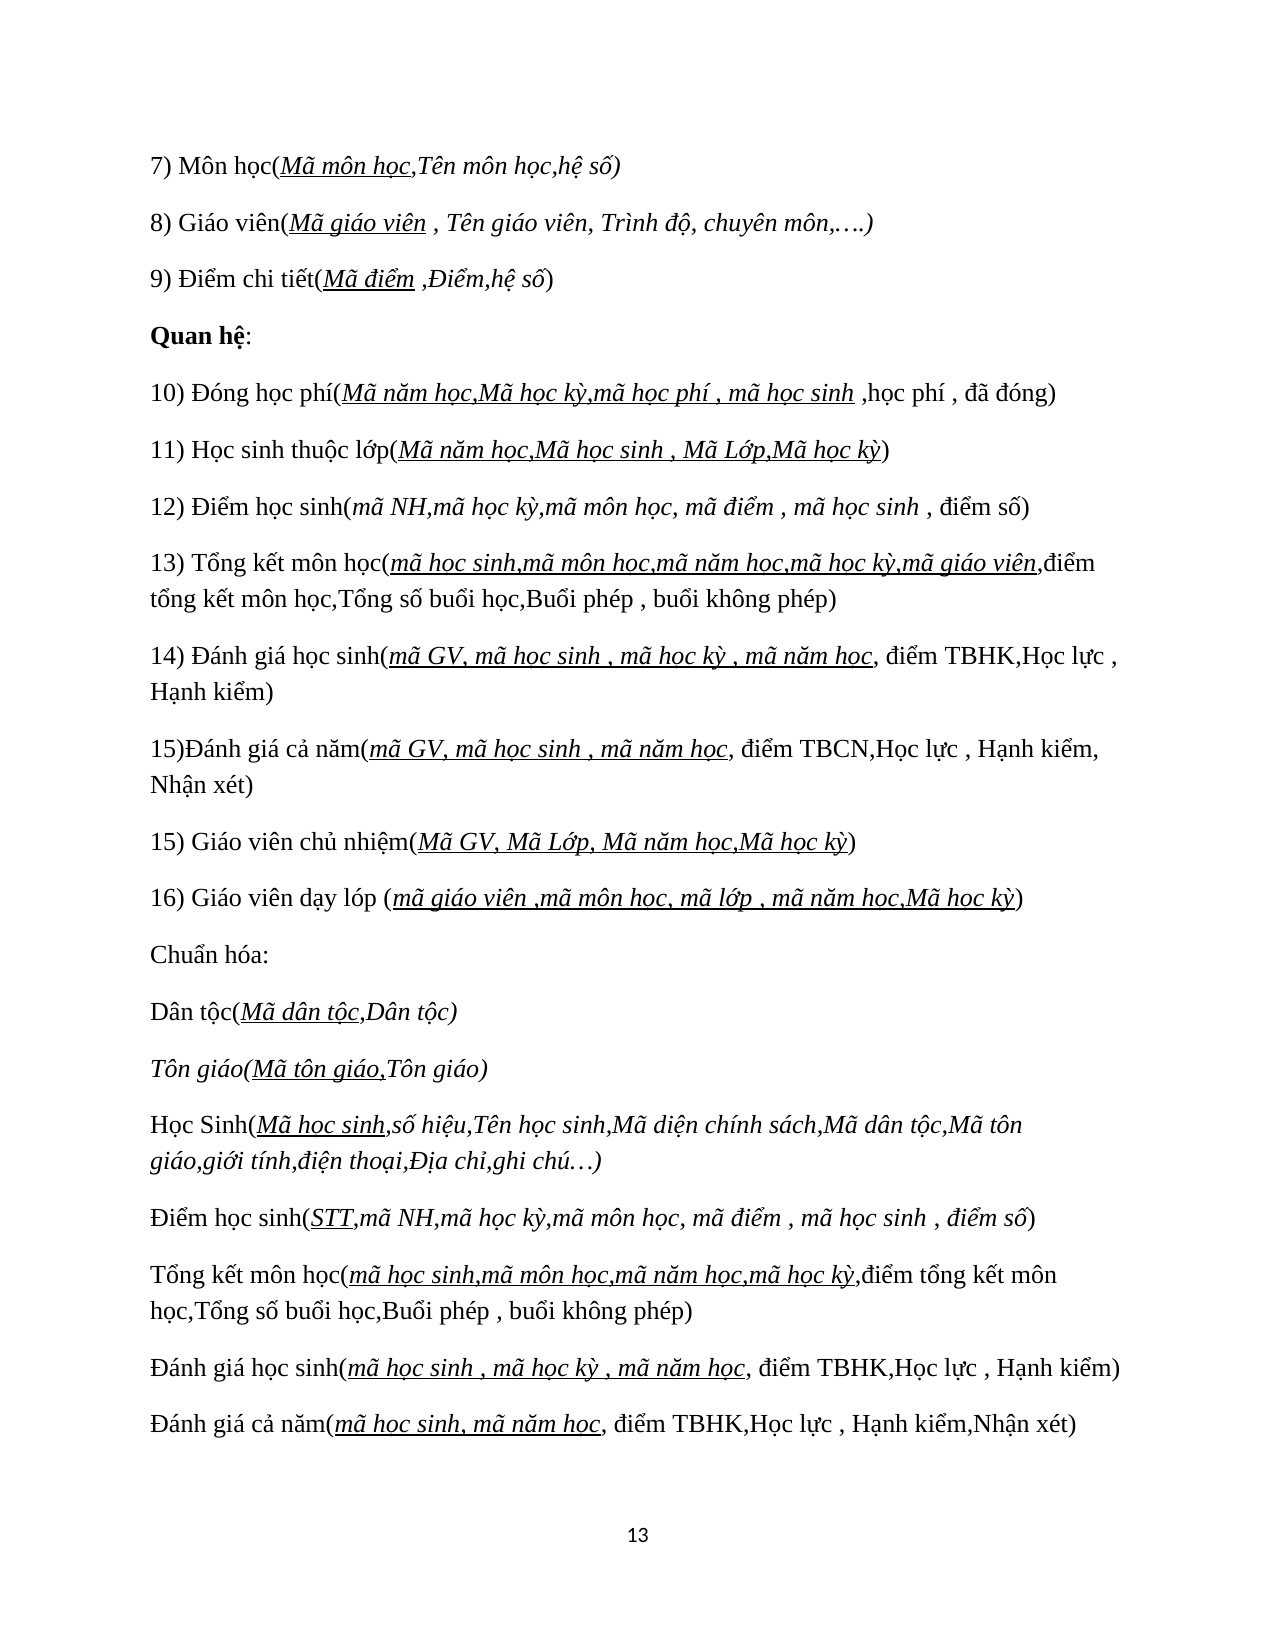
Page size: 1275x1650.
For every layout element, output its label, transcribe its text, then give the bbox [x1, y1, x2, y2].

text 14) Đánh giá học sinh(mã GV, mã học sinh , mã học kỳ , mã năm học, điểm TBHK,Học lực , Hạnh kiểm) [150, 640, 1125, 706]
text Đánh giá cả năm(mã học sinh, mã năm học, điểm TBHK,Học lực , Hạnh kiểm,Nhận xét) [150, 1408, 1125, 1438]
text 13) Tổng kết môn học(mã học sinh,mã môn học,mã năm học,mã học kỳ,mã giáo viên,điểm tổng kết môn học,Tổng số buổi học,Buổi phép , buổi không phép) [150, 547, 1125, 613]
text 12) Điểm học sinh(mã NH,mã học kỳ,mã môn học, mã điểm , mã học sinh , điểm số) [150, 491, 1125, 521]
text 16) Giáo viên dạy lóp (mã giáo viên ,mã môn học, mã lớp , mã năm học,Mã học kỳ) [150, 882, 1125, 912]
text 15)Đánh giá cả năm(mã GV, mã học sinh , mã năm học, điểm TBCN,Học lực , Hạnh kiểm, Nhận xét) [150, 733, 1125, 799]
text 11) Học sinh thuộc lớp(Mã năm học,Mã học sinh , Mã Lớp,Mã học kỳ) [150, 434, 1125, 464]
text Dân tộc(Mã dân tộc,Dân tộc) [150, 996, 1125, 1026]
text Đánh giá học sinh(mã học sinh , mã học kỳ , mã năm học, điểm TBHK,Học lực , Hạnh kiểm) [150, 1352, 1125, 1382]
text Học Sinh(Mã học sinh,số hiệu,Tên học sinh,Mã diện chính sách,Mã dân tộc,Mã tôn giáo,giới tính,điện thoại,Địa chỉ,ghi chú…) [150, 1109, 1125, 1175]
text Chuẩn hóa: [150, 939, 1125, 969]
text Tổng kết môn học(mã học sinh,mã môn học,mã năm học,mã học kỳ,điểm tổng kết môn học,Tổng số buổi học,Buổi phép , buổi không phép) [150, 1259, 1125, 1325]
text Quan hệ: [150, 320, 1125, 350]
text Điểm học sinh(STT,mã NH,mã học kỳ,mã môn học, mã điểm , mã học sinh , điểm số) [150, 1202, 1125, 1232]
text 8) Giáo viên(Mã giáo viên , Tên giáo viên, Trình độ, chuyên môn,….) [150, 207, 1125, 237]
text Tôn giáo(Mã tôn giáo,Tôn giáo) [150, 1053, 1125, 1083]
text 15) Giáo viên chủ nhiệm(Mã GV, Mã Lớp, Mã năm học,Mã học kỳ) [150, 826, 1125, 856]
text 10) Đóng học phí(Mã năm học,Mã học kỳ,mã học phí , mã học sinh ,học phí , đã đóng) [150, 377, 1125, 407]
text 7) Môn học(Mã môn học,Tên môn học,hệ số) [150, 150, 1125, 180]
text 9) Điểm chi tiết(Mã điểm ,Điểm,hệ số) [150, 263, 1125, 293]
